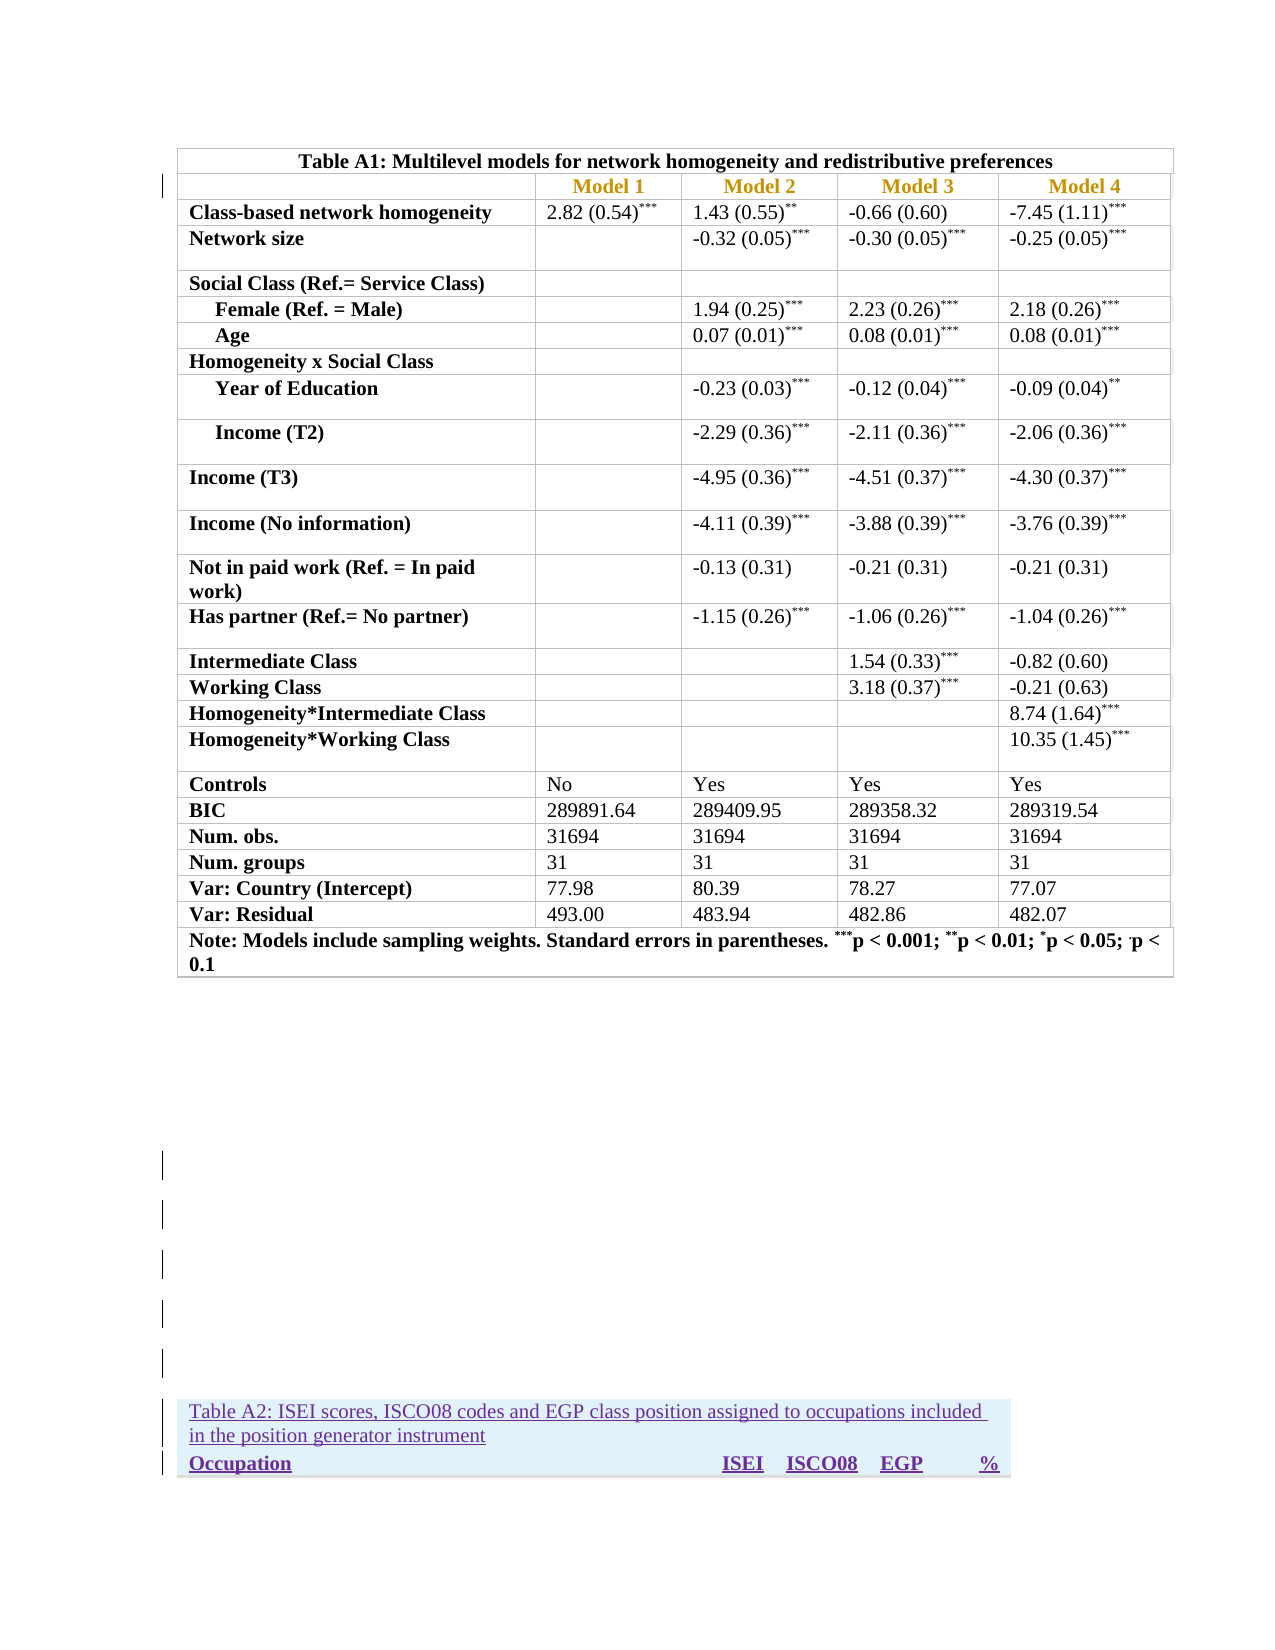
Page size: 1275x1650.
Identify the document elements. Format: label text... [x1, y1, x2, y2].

table_cell Class-based network homogeneity [178, 200, 535, 225]
table_cell -0.66 (0.60) [838, 200, 998, 225]
table_cell Network size [178, 226, 535, 270]
table_cell Year of Education [178, 375, 535, 419]
table_cell [536, 297, 681, 322]
table_cell 2.18 (0.26)*** [999, 297, 1170, 322]
table_cell [682, 727, 837, 771]
table_cell Intermediate Class [178, 649, 535, 673]
table_cell 77.98 [536, 876, 681, 901]
table_cell -2.11 (0.36)*** [838, 420, 998, 464]
table_cell Homogeneity*Intermediate Class [178, 701, 535, 726]
table_cell Note: Models include sampling weights. Standard errors in parentheses. ***p < 0.001; **p < 0.01; *p < 0.05; .p < 0.1 [178, 928, 1173, 976]
table_cell 289319.54 [999, 798, 1170, 823]
table_cell [682, 271, 837, 296]
table_cell Income (T2) [178, 420, 535, 464]
table_cell [536, 555, 681, 603]
table_cell Female (Ref. = Male) [178, 297, 535, 322]
table_cell [999, 271, 1170, 296]
table_cell 482.07 [999, 902, 1170, 927]
table_cell Model 2 [682, 174, 837, 199]
table_cell -0.82 (0.60) [999, 649, 1170, 673]
table_cell 493.00 [536, 902, 681, 927]
table_cell Num. obs. [178, 824, 535, 849]
table_cell [536, 420, 681, 464]
table_cell Social Class (Ref.= Service Class) [178, 271, 535, 296]
table_cell [536, 465, 681, 509]
table_cell 31694 [999, 824, 1170, 849]
table_cell -0.32 (0.05)*** [682, 226, 837, 270]
table_cell [838, 271, 998, 296]
table_cell 289358.32 [838, 798, 998, 823]
table_cell 31 [999, 850, 1170, 875]
table_cell 2.23 (0.26)*** [838, 297, 998, 322]
table_cell Var: Country (Intercept) [178, 876, 535, 901]
table_cell [536, 604, 681, 647]
table_cell Model 4 [999, 174, 1170, 199]
table_cell [682, 649, 837, 673]
table_cell [178, 174, 535, 199]
table_cell 31694 [682, 824, 837, 849]
table_cell [682, 701, 837, 726]
table_cell Yes [838, 772, 998, 797]
table_cell 31 [838, 850, 998, 875]
table_cell [536, 649, 681, 673]
table_cell -4.30 (0.37)*** [999, 465, 1170, 509]
table_cell -1.15 (0.26)*** [682, 604, 837, 647]
table_cell 31694 [536, 824, 681, 849]
table_cell BIC [178, 798, 535, 823]
table_cell Model 3 [838, 174, 998, 199]
table_cell -2.06 (0.36)*** [999, 420, 1170, 464]
table_cell -1.04 (0.26)*** [999, 604, 1170, 647]
table_cell Income (No information) [178, 511, 535, 554]
table_cell Age [178, 323, 535, 348]
table_cell [999, 349, 1170, 374]
table_cell 77.07 [999, 876, 1170, 901]
table_cell [838, 727, 998, 771]
table_cell 483.94 [682, 902, 837, 927]
table_cell -4.11 (0.39)*** [682, 511, 837, 554]
table_cell 482.86 [838, 902, 998, 927]
table_cell 1.43 (0.55)** [682, 200, 837, 225]
table_cell [536, 675, 681, 699]
table_cell -0.30 (0.05)*** [838, 226, 998, 270]
table_cell 3.18 (0.37)*** [838, 675, 998, 699]
table_cell [682, 349, 837, 374]
table_cell [536, 226, 681, 270]
table_header Table A1: Multilevel models for network homogeneity and redistributive preferences [178, 149, 1173, 173]
table_cell [536, 727, 681, 771]
table_cell Homogeneity x Social Class [178, 349, 535, 374]
table_cell No [536, 772, 681, 797]
table_cell Var: Residual [178, 902, 535, 927]
table_cell [536, 323, 681, 348]
table_cell -4.95 (0.36)*** [682, 465, 837, 509]
table_cell -1.06 (0.26)*** [838, 604, 998, 647]
table_cell -0.23 (0.03)*** [682, 375, 837, 419]
table_cell 31 [536, 850, 681, 875]
table_cell Num. groups [178, 850, 535, 875]
table_cell -3.88 (0.39)*** [838, 511, 998, 554]
table_cell [838, 349, 998, 374]
table_cell Homogeneity*Working Class [178, 727, 535, 771]
table_cell -4.51 (0.37)*** [838, 465, 998, 509]
table_cell Has partner (Ref.= No partner) [178, 604, 535, 647]
table_cell [536, 349, 681, 374]
table_cell 0.07 (0.01)*** [682, 323, 837, 348]
table_cell 0.08 (0.01)*** [838, 323, 998, 348]
table_cell -0.21 (0.63) [999, 675, 1170, 699]
table_cell -0.21 (0.31) [999, 555, 1170, 603]
table_cell [536, 375, 681, 419]
table_cell 0.08 (0.01)*** [999, 323, 1170, 348]
table_cell 289409.95 [682, 798, 837, 823]
table_cell [838, 701, 998, 726]
table_cell [682, 675, 837, 699]
table_cell -2.29 (0.36)*** [682, 420, 837, 464]
table_cell 8.74 (1.64)*** [999, 701, 1170, 726]
table_cell 10.35 (1.45)*** [999, 727, 1170, 771]
table_cell -7.45 (1.11)*** [999, 200, 1170, 225]
table_cell Yes [682, 772, 837, 797]
table_cell Model 1 [536, 174, 681, 199]
table_cell 78.27 [838, 876, 998, 901]
table_cell -0.25 (0.05)*** [999, 226, 1170, 270]
table_cell -3.76 (0.39)*** [999, 511, 1170, 554]
table_cell 2.82 (0.54)*** [536, 200, 681, 225]
table_cell Income (T3) [178, 465, 535, 509]
table_cell [536, 701, 681, 726]
table_cell 1.94 (0.25)*** [682, 297, 837, 322]
table_cell [536, 271, 681, 296]
table_cell -0.12 (0.04)*** [838, 375, 998, 419]
table_cell -0.21 (0.31) [838, 555, 998, 603]
table_cell 1.54 (0.33)*** [838, 649, 998, 673]
table_cell -0.09 (0.04)** [999, 375, 1170, 419]
table_cell 80.39 [682, 876, 837, 901]
table_cell [536, 511, 681, 554]
table_cell Controls [178, 772, 535, 797]
table_cell 31694 [838, 824, 998, 849]
table_cell 31 [682, 850, 837, 875]
table_cell Working Class [178, 675, 535, 699]
table_cell 289891.64 [536, 798, 681, 823]
table_cell -0.13 (0.31) [682, 555, 837, 603]
table_cell Yes [999, 772, 1170, 797]
table_cell Not in paid work (Ref. = In paid work) [178, 555, 535, 603]
